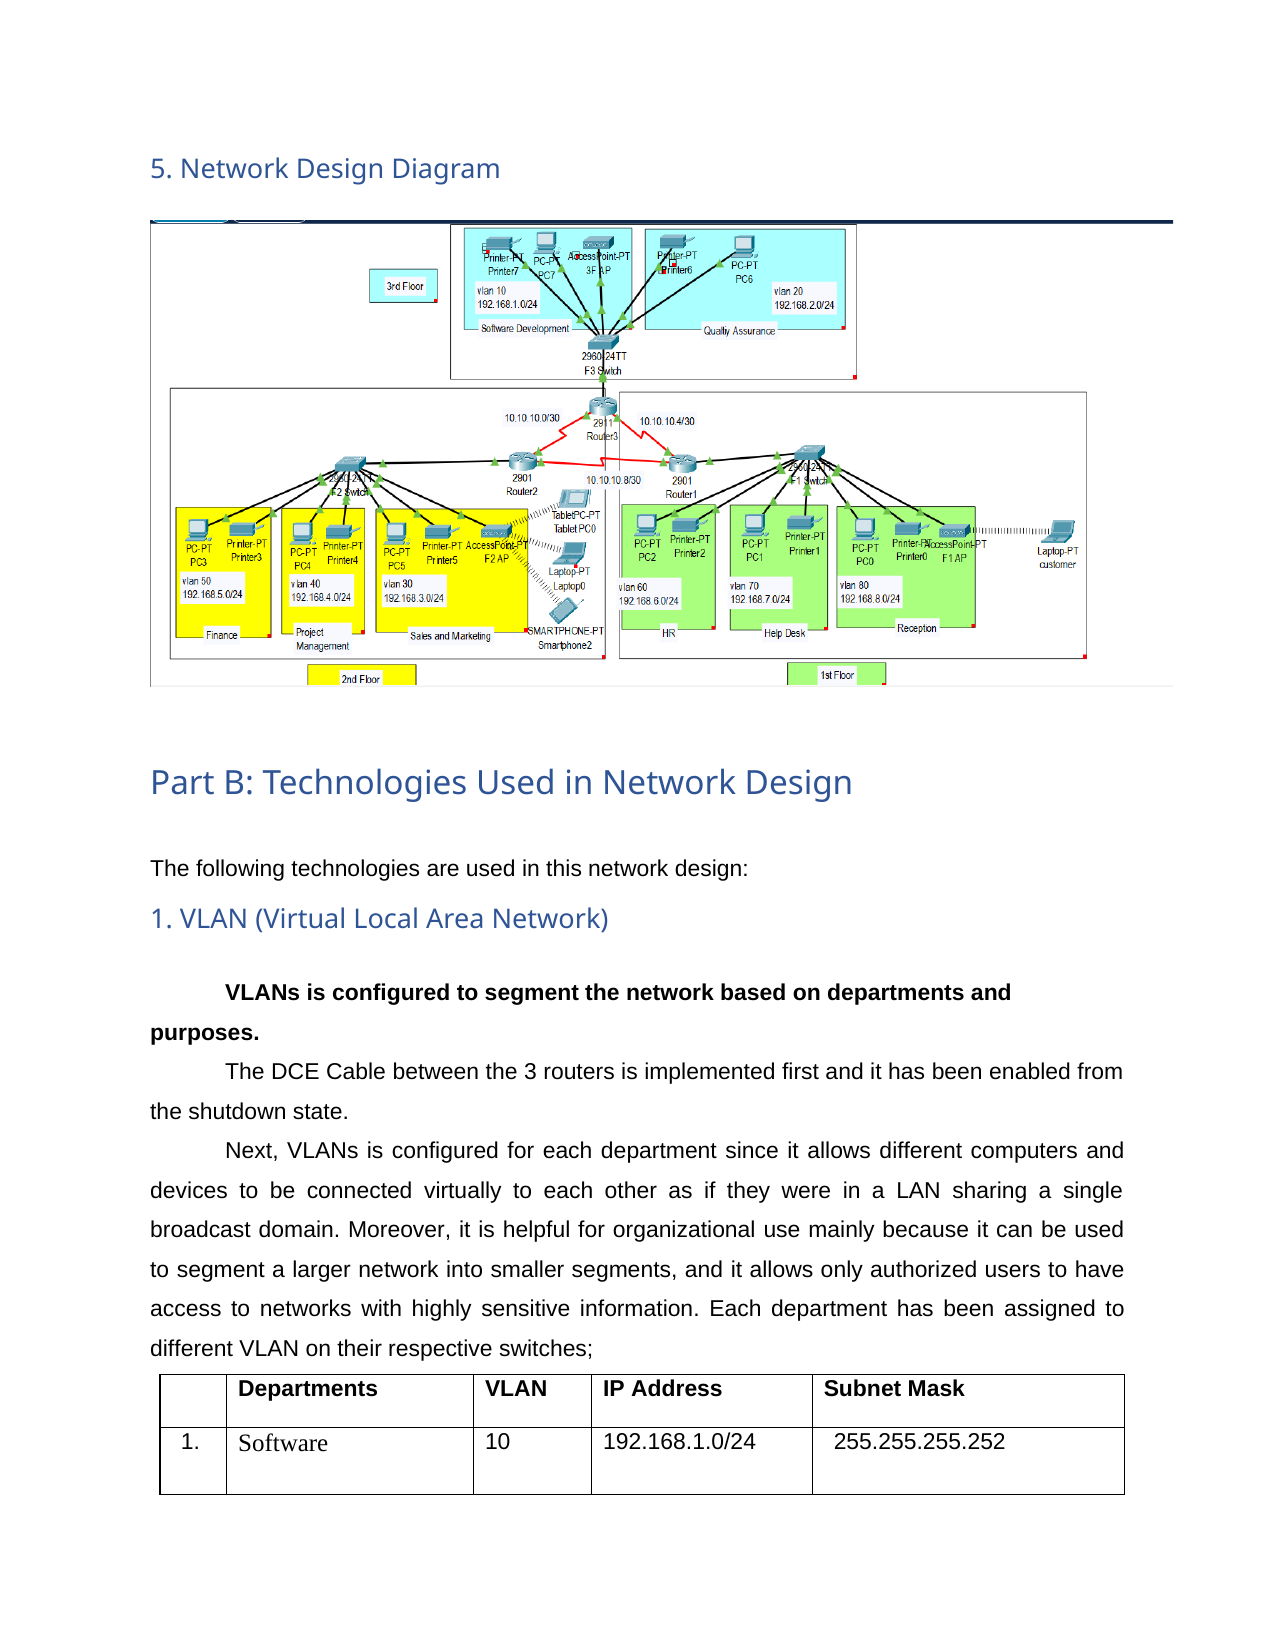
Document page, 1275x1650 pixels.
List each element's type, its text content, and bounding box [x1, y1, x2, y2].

picture [150, 220, 1174, 687]
subtitle 1. VLAN (Virtual Local Area Network) [150, 900, 1125, 937]
text Next, VLANs is configured for each department since it allows different computers and devices to be connected virtually to each other as if they were in a LAN sharing a single broadcast domain. Moreover, it is helpful for organizational use mainly because it can be used to segment a larger network into smaller segments, and it allows only authorized users to have access to networks with highly sensitive information. Each department has been assigned to different VLAN on their respective switches; [150, 1137, 1125, 1361]
table_header VLAN [474, 1375, 591, 1427]
subtitle Part B: Technologies Used in Network Design [150, 759, 1125, 804]
table_cell 10 [474, 1428, 591, 1494]
text The following technologies are used in this network design: [150, 855, 1125, 881]
text VLANs is configured to segment the network based on departments and purposes. [150, 979, 1125, 1045]
table_cell 255.255.255.252 [813, 1428, 1124, 1494]
table_header [161, 1375, 226, 1427]
text The DCE Cable between the 3 routers is implemented first and it has been enabled from the shutdown state. [150, 1058, 1125, 1124]
subtitle 5. Network Design Diagram [150, 150, 1125, 187]
table_cell [161, 1428, 226, 1494]
table_cell 192.168.1.0/24 [592, 1428, 812, 1494]
table_header IP Address [592, 1375, 812, 1427]
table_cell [227, 1428, 473, 1494]
table_header Departments [227, 1375, 473, 1427]
table_header Subnet Mask [813, 1375, 1124, 1427]
